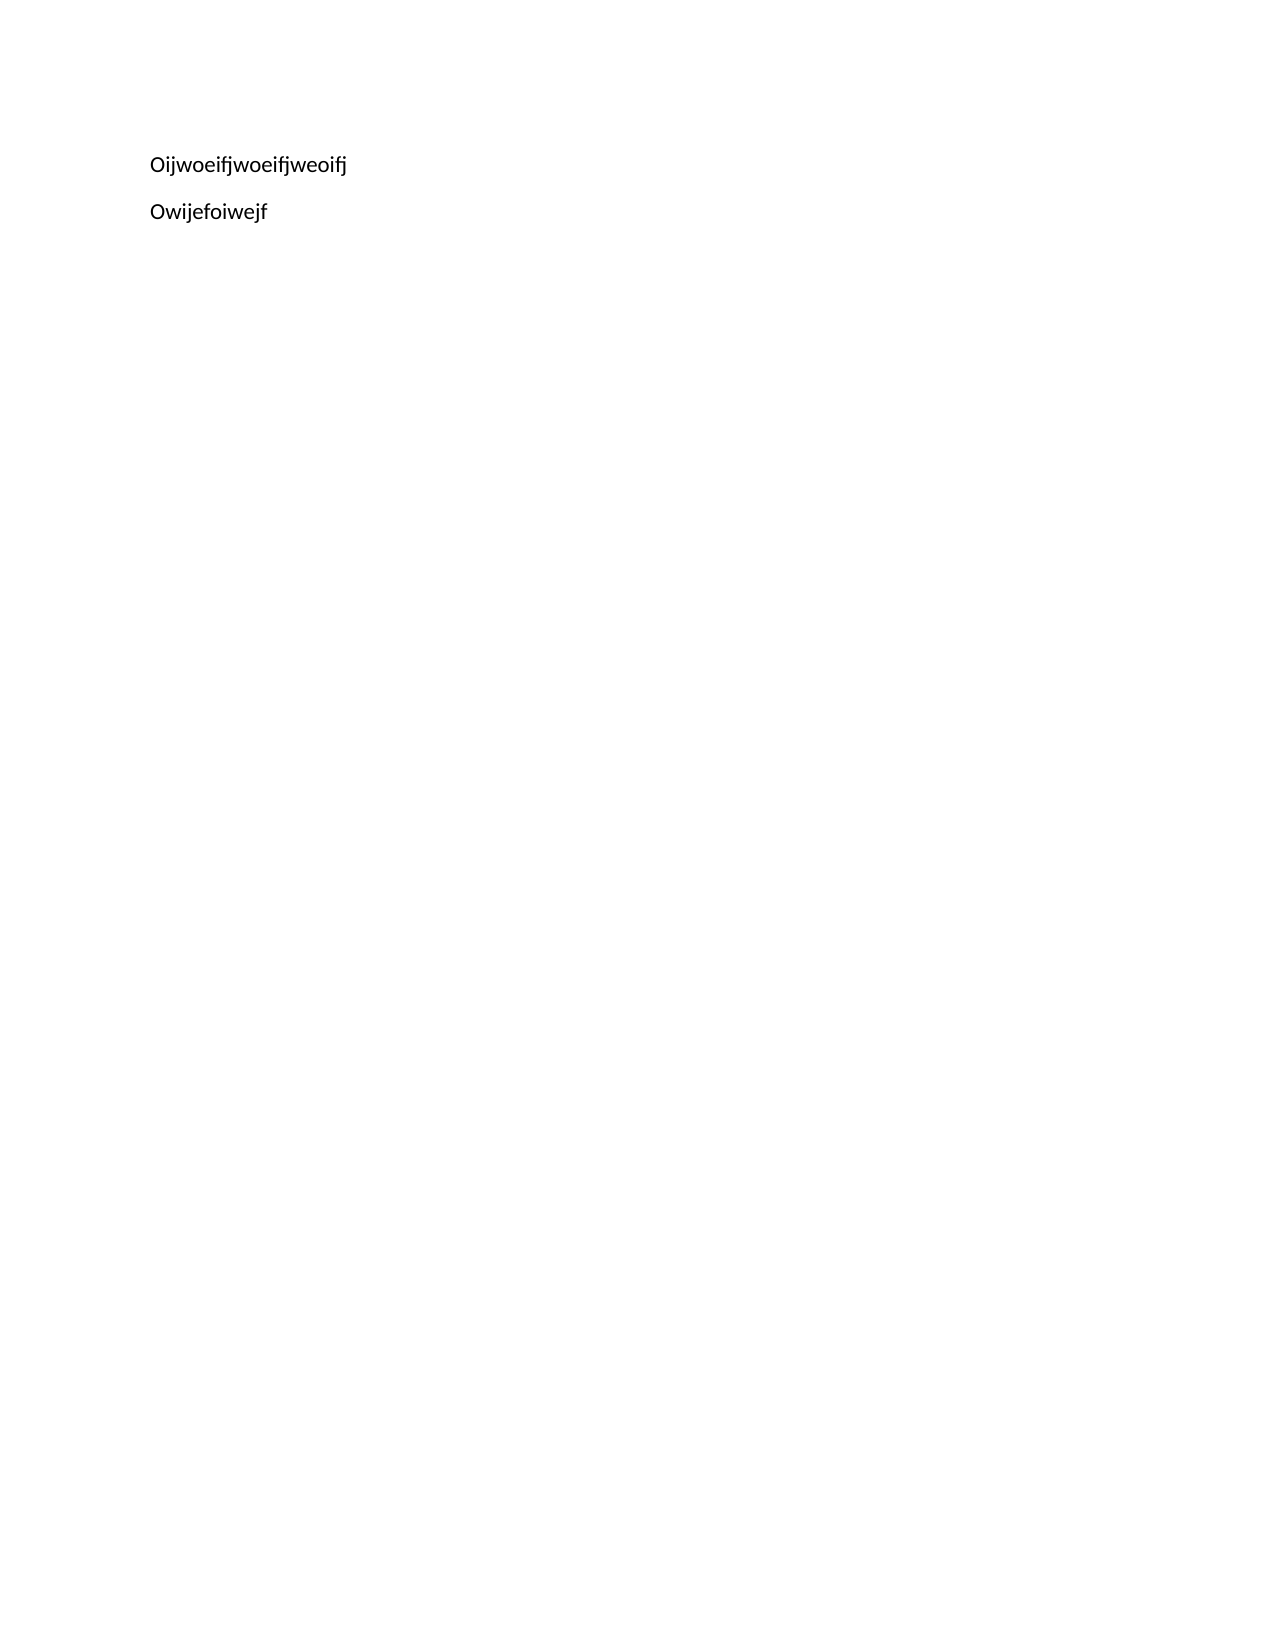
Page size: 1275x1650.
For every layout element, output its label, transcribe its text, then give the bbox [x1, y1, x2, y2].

text Owijefoiwejf [150, 197, 1125, 225]
text Oijwoeifjwoeifjweoifj [150, 150, 1125, 178]
